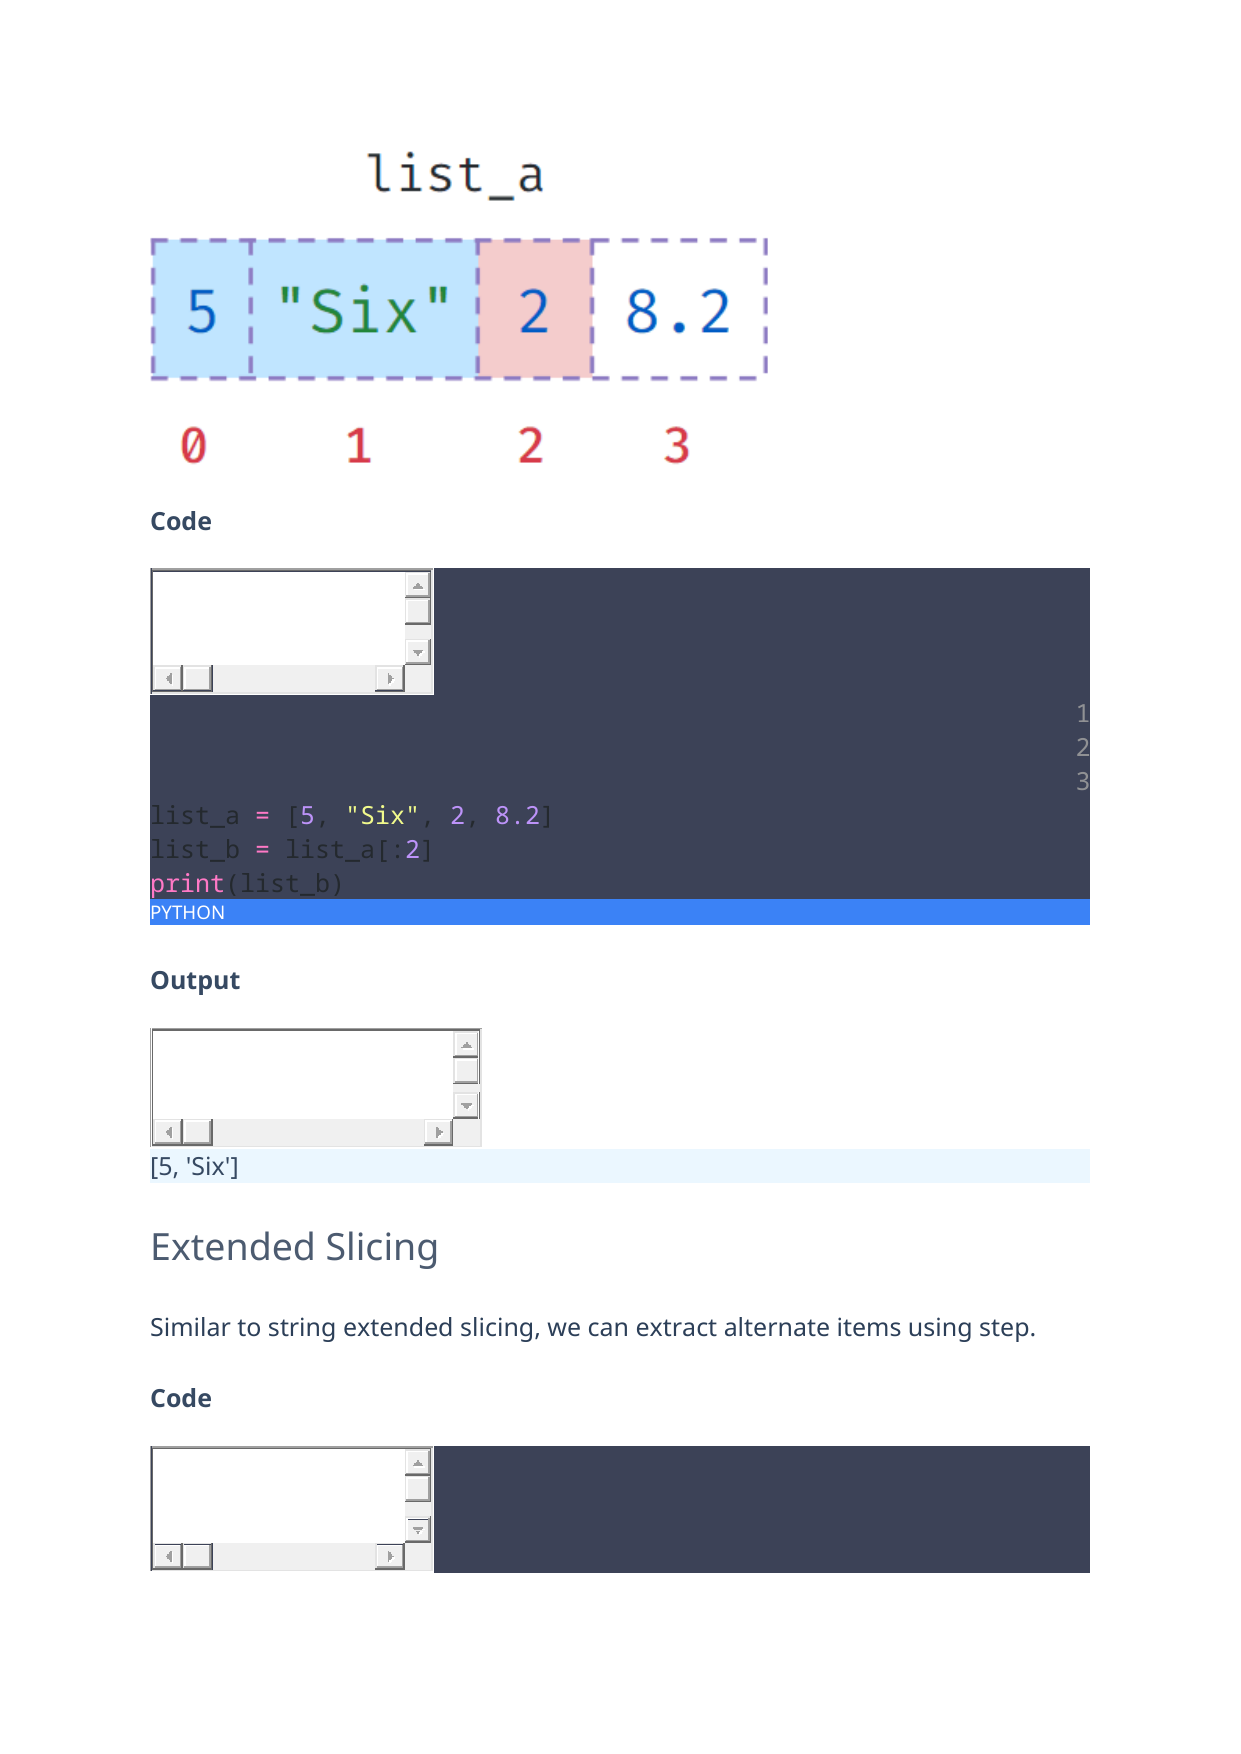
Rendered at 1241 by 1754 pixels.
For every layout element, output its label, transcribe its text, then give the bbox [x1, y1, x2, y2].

text list_a = [5, "Six", 2, 8.2] [150, 797, 1090, 831]
text Output [150, 963, 1090, 997]
text list_b = list_a[:2] [150, 831, 1090, 866]
text PYTHON [150, 899, 1090, 925]
text Code [150, 1381, 1090, 1415]
text Code [150, 503, 1090, 537]
text Extended Slicing [150, 1221, 1090, 1272]
text 3 [150, 763, 1090, 797]
text Similar to string extended slicing, we can extract alternate items using step. [150, 1309, 1090, 1343]
picture [150, 150, 768, 466]
text 1 [150, 695, 1090, 729]
text [5, 'Six'] [150, 1149, 1090, 1183]
text 2 [150, 729, 1090, 763]
text print(list_b) [150, 866, 1090, 899]
